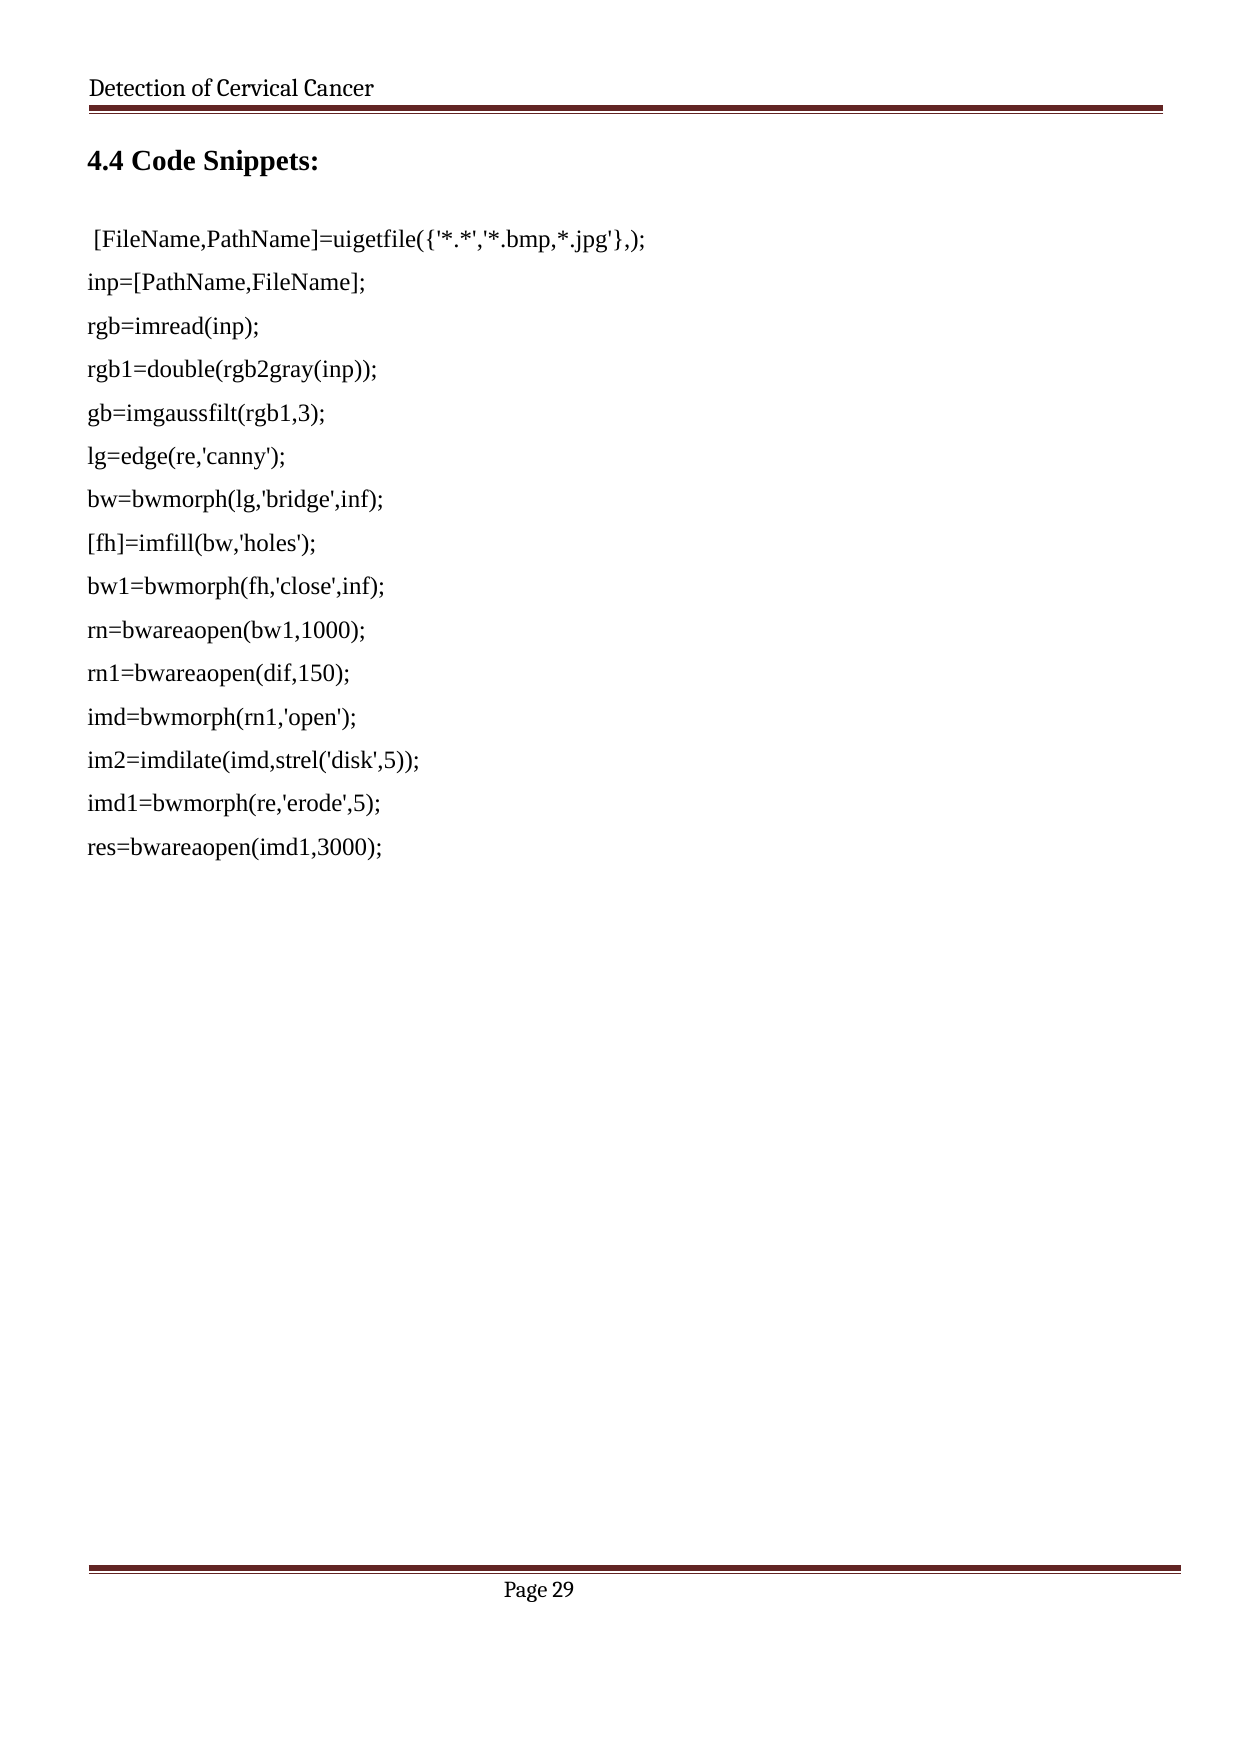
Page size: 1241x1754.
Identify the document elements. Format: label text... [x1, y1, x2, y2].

text inp=[PathName,FileName]; [87, 267, 1003, 296]
text rn=bwareaopen(bw1,1000); [87, 615, 1003, 643]
text imd=bwmorph(rn1,'open'); [87, 702, 772, 730]
text [fh]=imfill(bw,'holes'); [87, 528, 1003, 557]
text res=bwareaopen(imd1,3000); [87, 832, 772, 861]
text rgb=imread(inp); [87, 311, 1003, 339]
text bw1=bwmorph(fh,'close',inf); [87, 571, 1003, 600]
text 4.4 Code Snippets: [87, 143, 1181, 176]
text im2=imdilate(imd,strel('disk',5)); [87, 745, 772, 774]
text lg=edge(re,'canny'); [87, 441, 1003, 470]
text rn1=bwareaopen(dif,150); [87, 658, 772, 687]
text bw=bwmorph(lg,'bridge',inf); [87, 484, 1003, 513]
text [FileName,PathName]=uigetfile({'*.*','*.bmp,*.jpg'},); [87, 224, 1003, 253]
text rgb1=double(rgb2gray(inp)); [87, 354, 1003, 383]
text gb=imgaussfilt(rgb1,3); [87, 398, 1003, 426]
text imd1=bwmorph(re,'erode',5); [87, 788, 772, 817]
